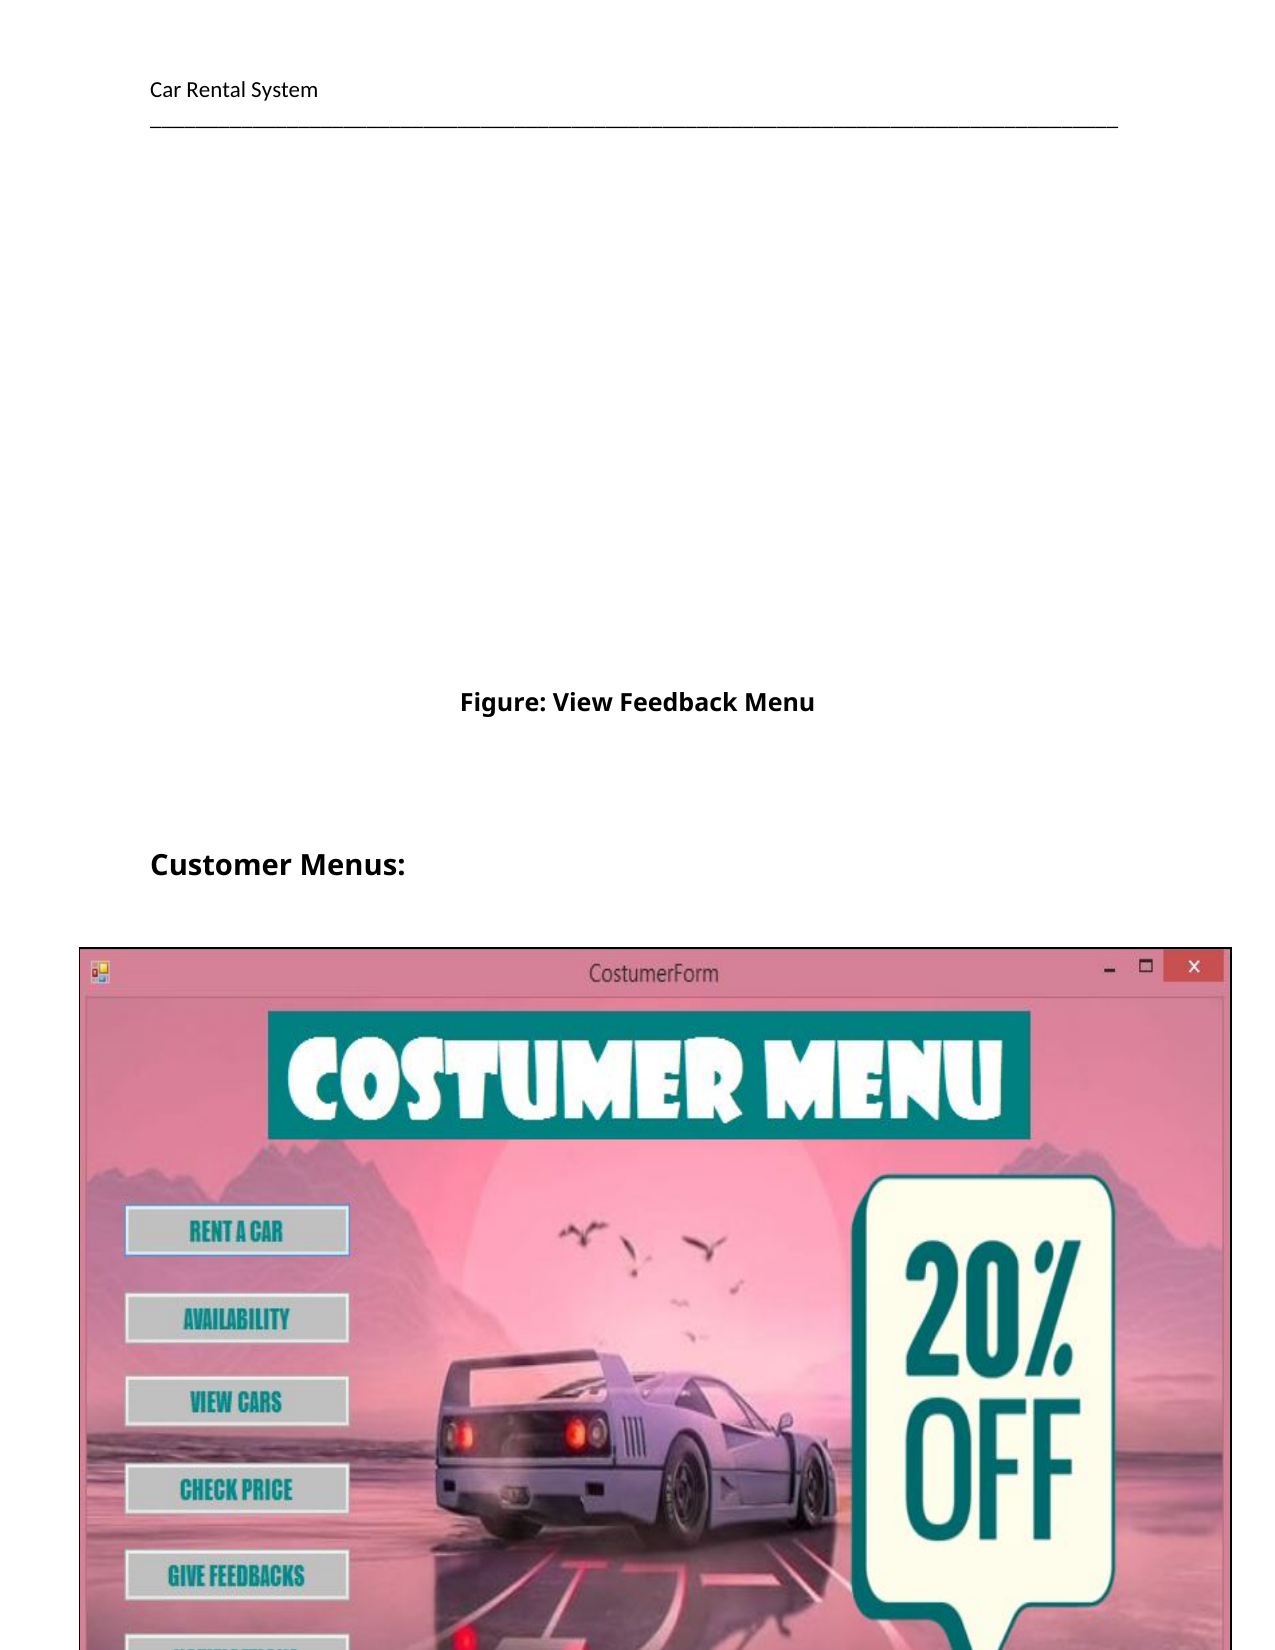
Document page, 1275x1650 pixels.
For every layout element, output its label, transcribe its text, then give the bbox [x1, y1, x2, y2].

picture [80, 949, 1230, 1650]
text Figure: View Feedback Menu [150, 684, 1125, 718]
text Customer Menus: [150, 845, 1125, 884]
